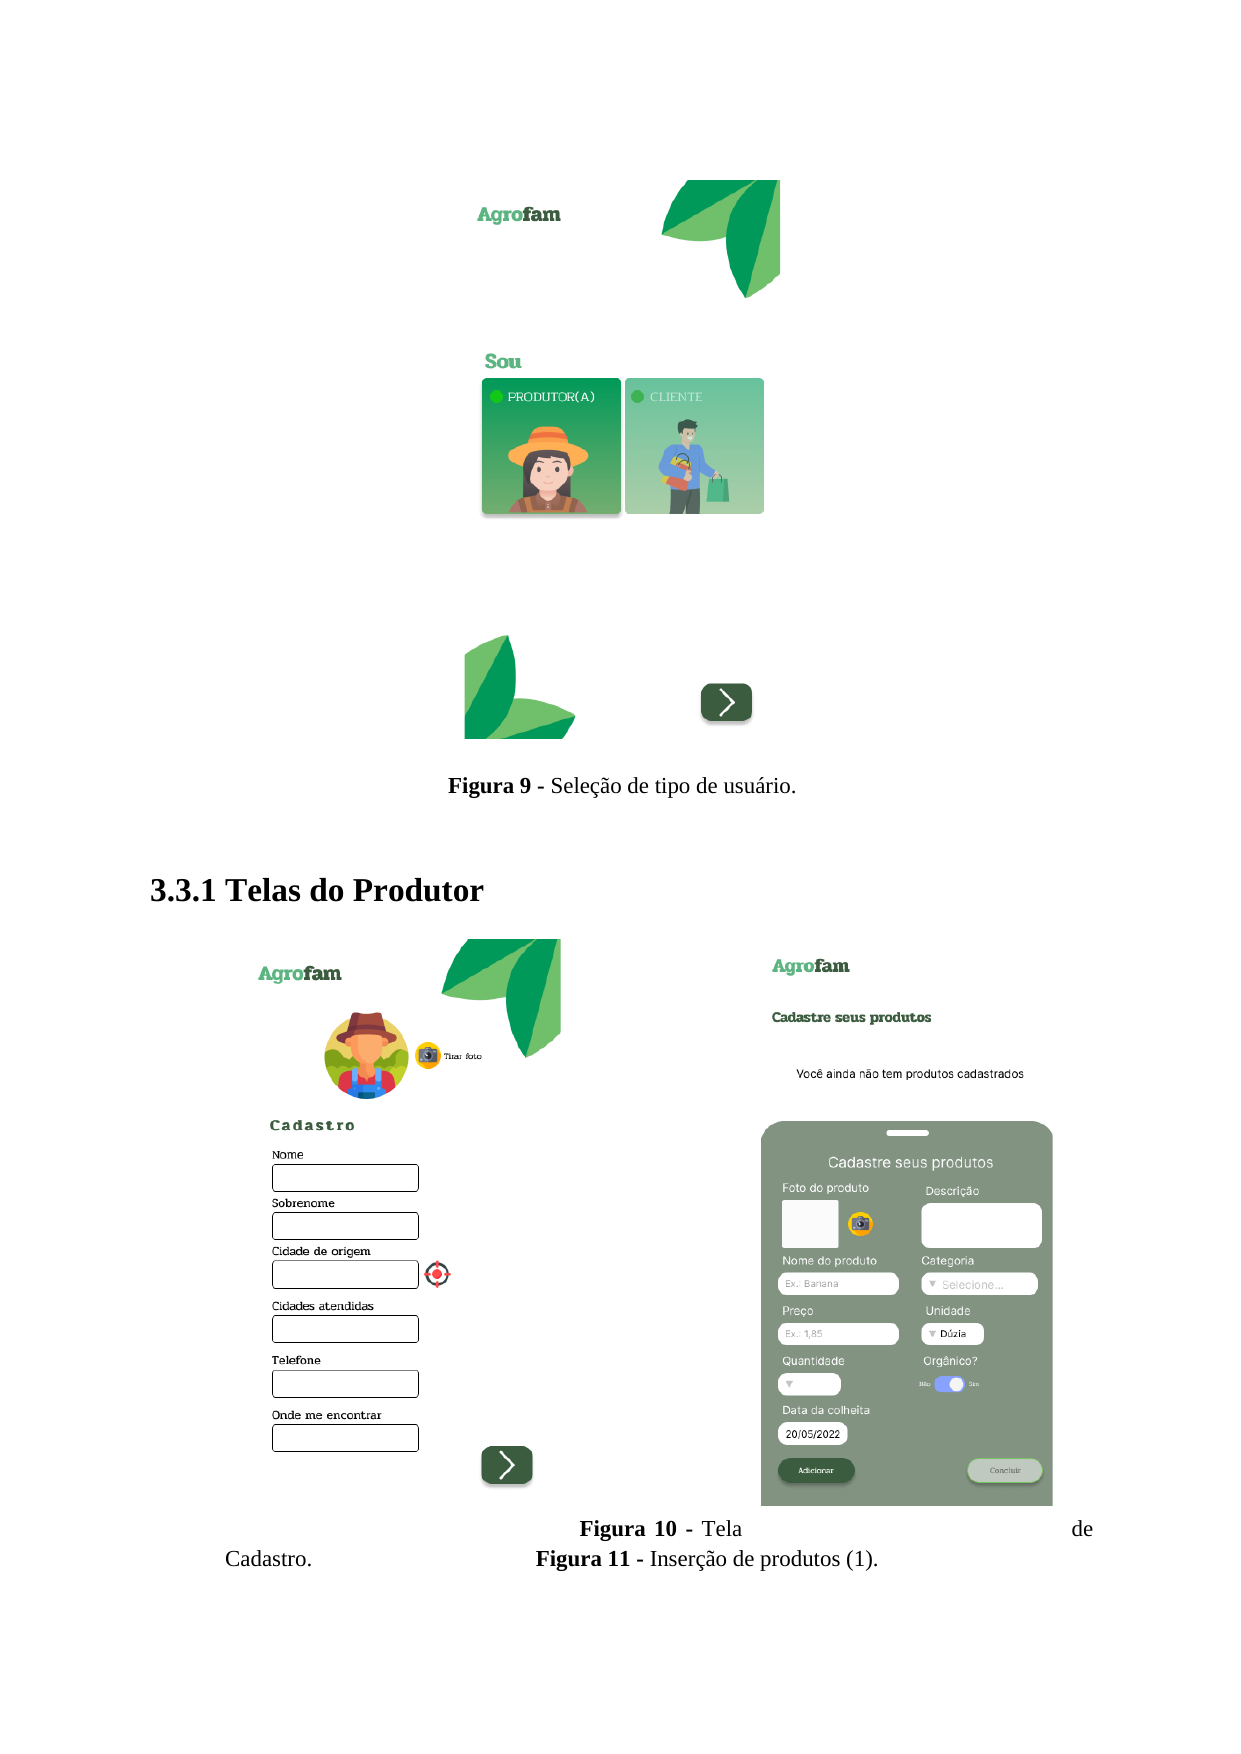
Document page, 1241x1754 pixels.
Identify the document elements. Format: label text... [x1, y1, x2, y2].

text Figura 10 - Tela de Cadastro. Figura 11 - Inserção de produtos (1). [225, 1515, 1094, 1572]
text Figura 9 - Seleção de tipo de usuário. [150, 772, 1094, 798]
picture [464, 180, 780, 739]
picture [245, 939, 561, 1502]
picture [761, 935, 1053, 1506]
subtitle 3.3.1 Telas do Produtor [150, 870, 1094, 908]
